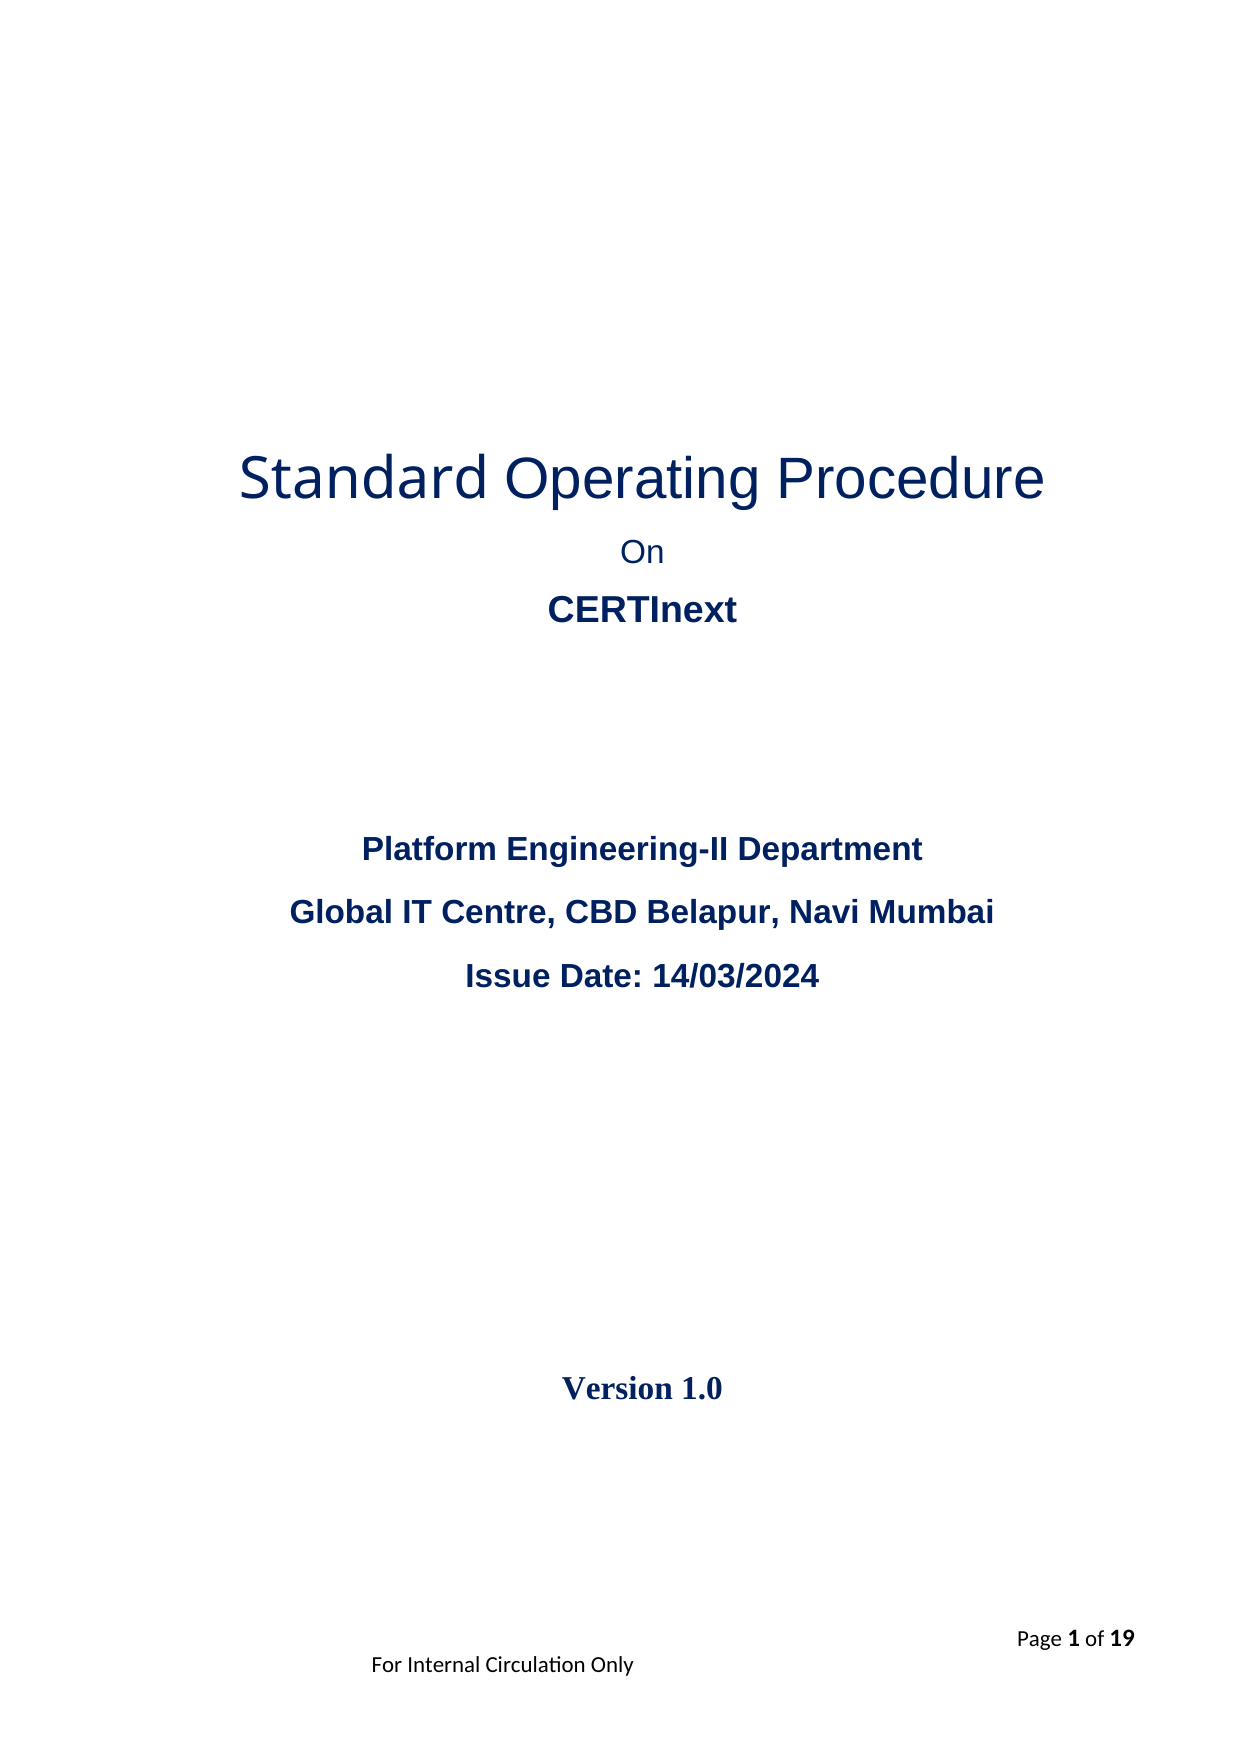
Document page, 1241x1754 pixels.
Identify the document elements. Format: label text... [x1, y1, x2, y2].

text Issue Date: 14/03/2024 [150, 956, 1134, 994]
text Version 1.0 [150, 1368, 1134, 1407]
text Global IT Centre, CBD Belapur, Navi Mumbai [150, 892, 1134, 931]
text On [150, 532, 1134, 571]
text Platform Engineering-II Department [150, 829, 1134, 867]
text Standard Operating Procedure [150, 436, 1134, 516]
text CERTInext [150, 587, 1134, 631]
